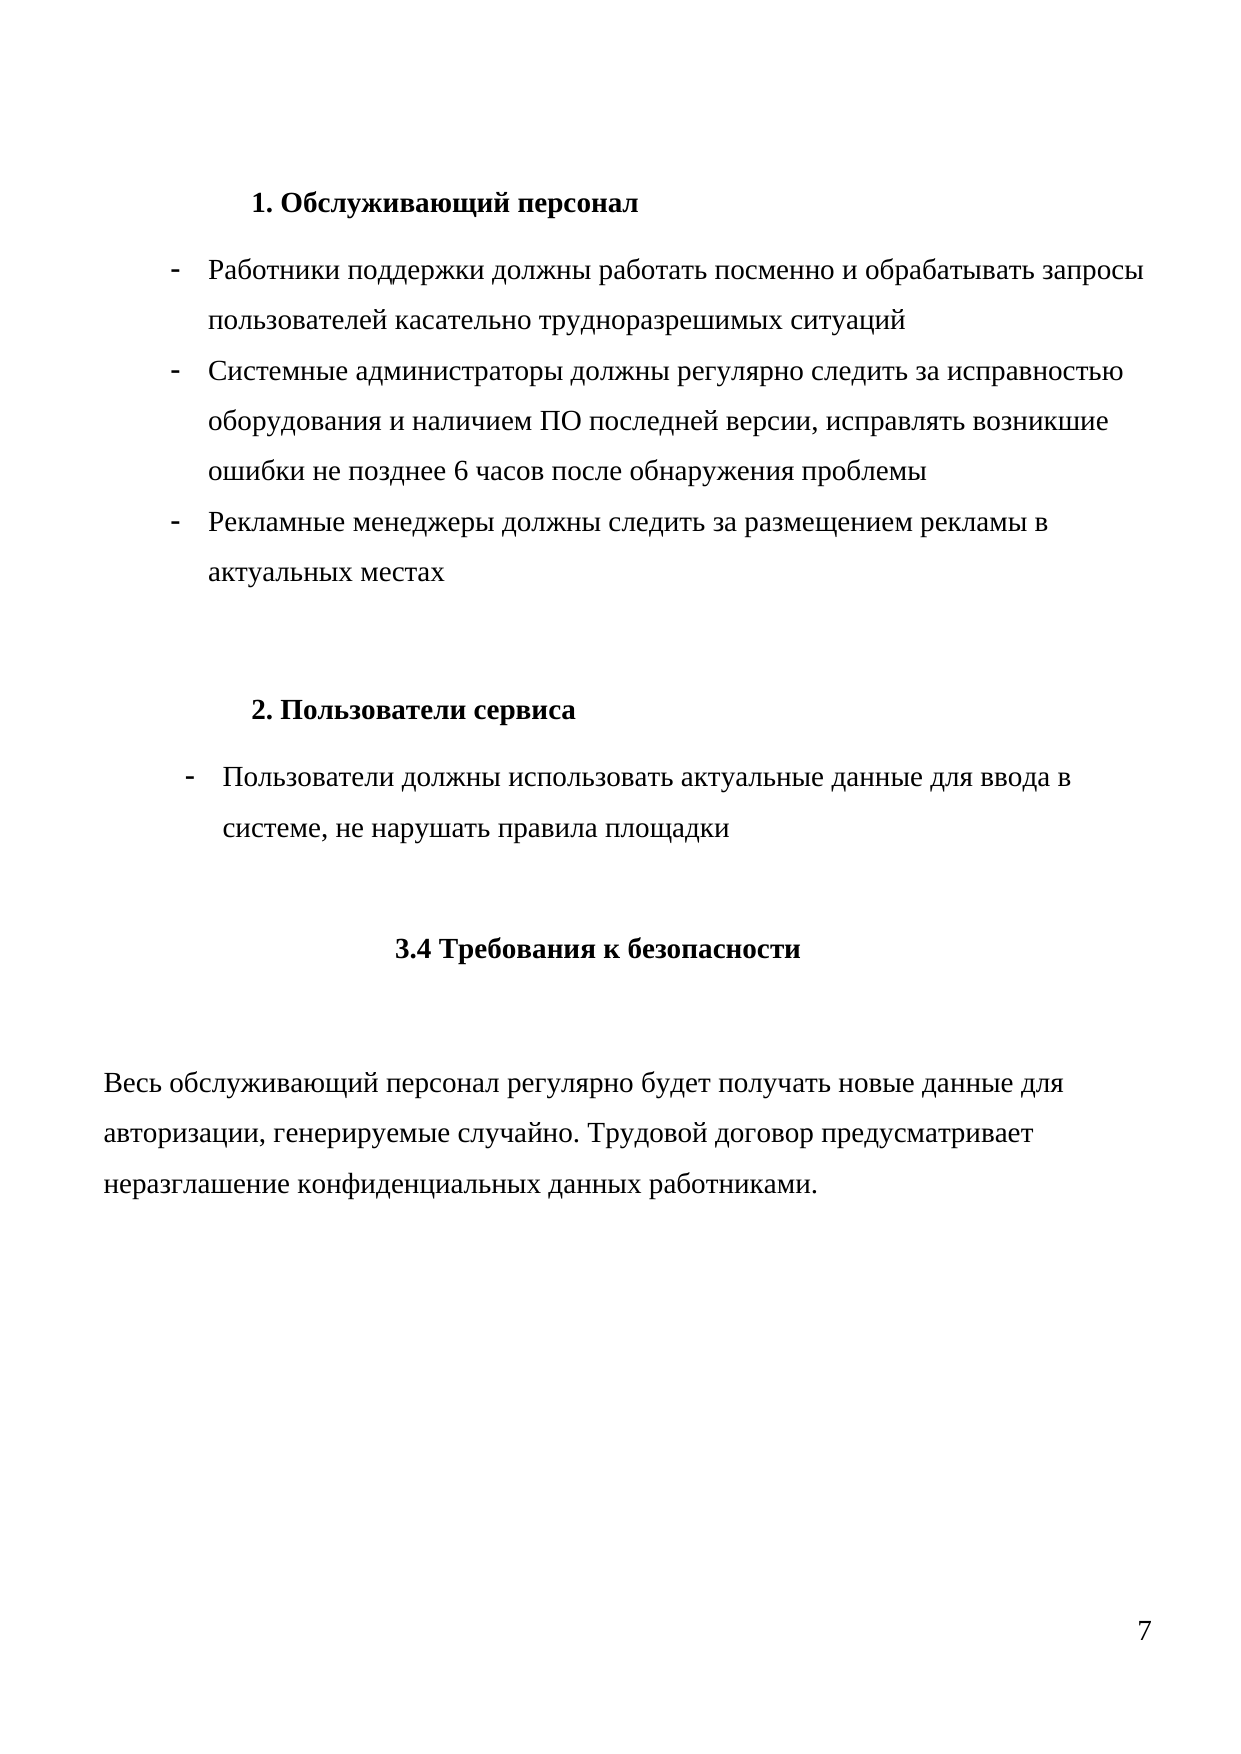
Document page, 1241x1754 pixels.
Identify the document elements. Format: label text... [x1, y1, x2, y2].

list Системные администраторы должны регулярно следить за исправностью оборудования и наличием ПО последней версии, исправлять возникшие ошибки не позднее 6 часов после обнаружения проблемы [170, 353, 1152, 487]
text 3.4 Требования к безопасности [44, 931, 1152, 965]
text 2. Пользователи сервиса [133, 692, 1152, 726]
text 1. Обслуживающий персонал [133, 185, 1152, 219]
text Весь обслуживающий персонал регулярно будет получать новые данные для авторизации, генерируемые случайно. Трудовой договор предусматривает неразглашение конфиденциальных данных работниками. [103, 1065, 1152, 1199]
list Пользователи должны использовать актуальные данные для ввода в системе, не нарушать правила площадки [185, 759, 1152, 843]
list Рекламные менеджеры должны следить за размещением рекламы в актуальных местах [170, 504, 1152, 588]
list Работники поддержки должны работать посменно и обрабатывать запросы пользователей касательно трудноразрешимых ситуаций [170, 252, 1152, 336]
